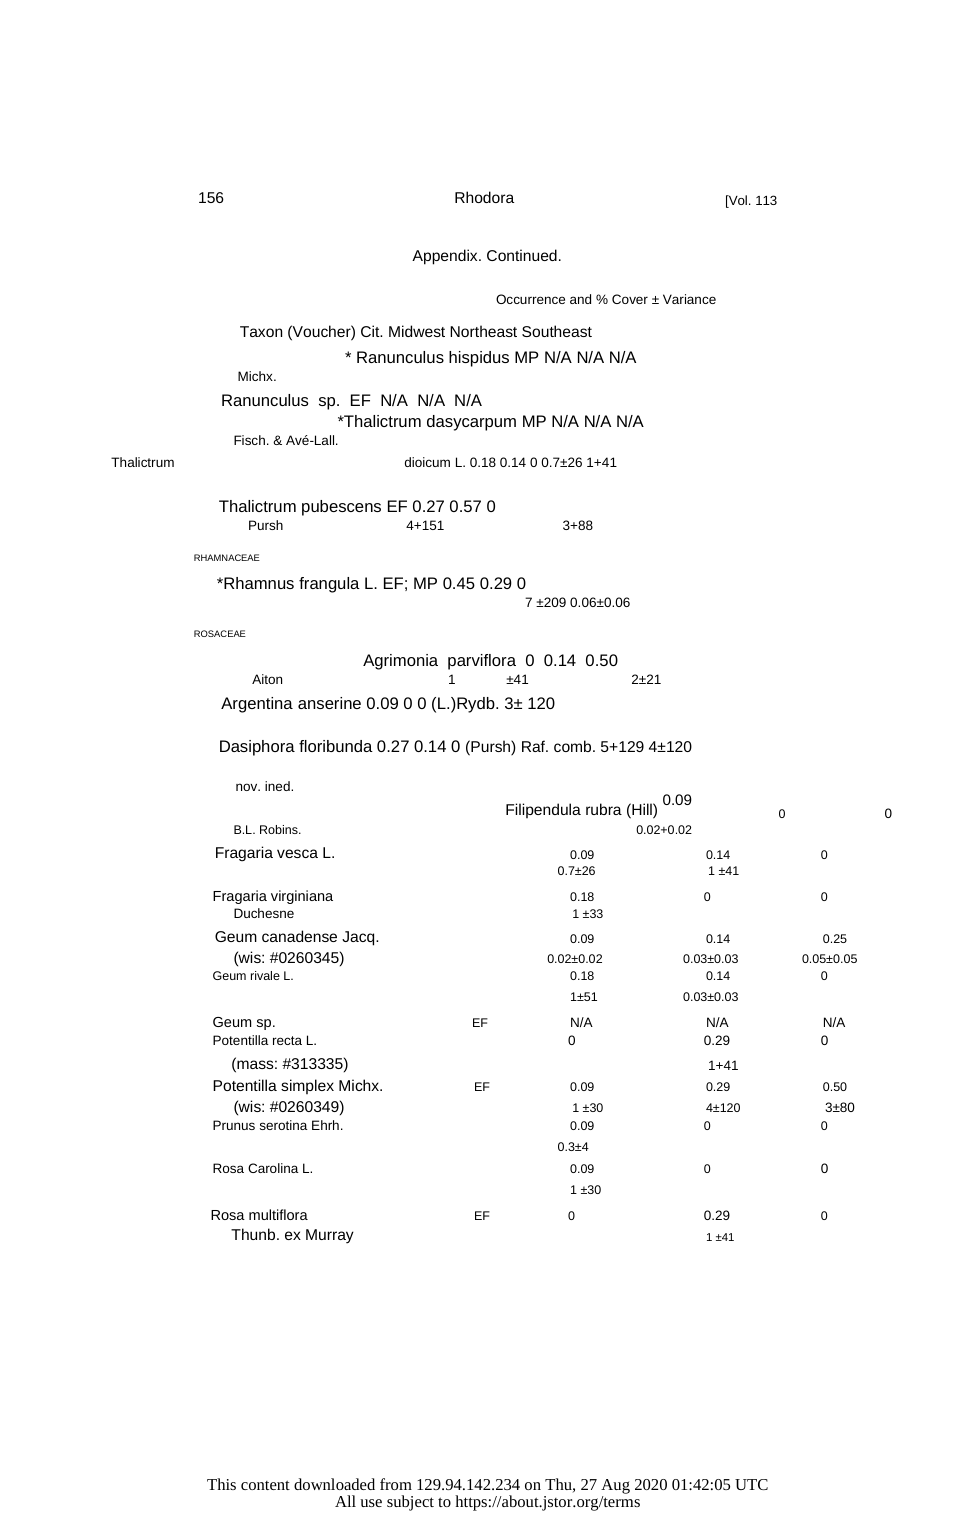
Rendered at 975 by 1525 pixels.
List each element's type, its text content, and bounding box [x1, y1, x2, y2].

text Thalictrum dioicum L. 0.18 0.14 0 0.7±26 1+41 [111, 454, 739, 470]
text Argentina anserine 0.09 0 0 (L.)Rydb. 3± 120 [221, 693, 739, 713]
text 7 ±209 0.06±0.06 [525, 595, 825, 611]
text Michx. [237, 368, 825, 384]
text Taxon (Voucher) Cit. Midwest Northeast Southeast [239, 322, 825, 341]
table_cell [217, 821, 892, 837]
text *Rhamnus frangula L. EF; MP 0.45 0.29 0 [217, 574, 825, 593]
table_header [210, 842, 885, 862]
text * Ranunculus hispidus MP N/A N/A N/A [150, 348, 831, 367]
text Agrimonia parviflora 0 0.14 0.50 [150, 651, 831, 670]
text nov. ined. [235, 779, 825, 794]
text 156 Rhodora [Vol. 113 [198, 182, 825, 208]
text This content downloaded from 129.94.142.234 on Thu, 27 Aug 2020 01:42:05 UTC All use subject to https://about.jstor.org/terms [206, 1476, 769, 1511]
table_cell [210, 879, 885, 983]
text Appendix. Continued. [412, 247, 825, 264]
text Occurrence and % Cover ± Variance [496, 291, 825, 307]
text *Thalictrum dasycarpum MP N/A N/A N/A [150, 412, 831, 431]
text Thalictrum pubescens EF 0.27 0.57 0 [219, 497, 825, 516]
text Dasiphora floribunda 0.27 0.14 0 (Pursh) Raf. comb. 5+129 4±120 [218, 737, 739, 756]
text Fisch. & Avé-Lall. [233, 433, 825, 448]
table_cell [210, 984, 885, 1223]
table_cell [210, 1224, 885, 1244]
text Ranunculus sp. EF N/A N/A N/A [221, 391, 825, 410]
text Pursh 4+151 3+88 [248, 518, 825, 534]
text Aiton 1 ±41 2±21 [252, 672, 825, 688]
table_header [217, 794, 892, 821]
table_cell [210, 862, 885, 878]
